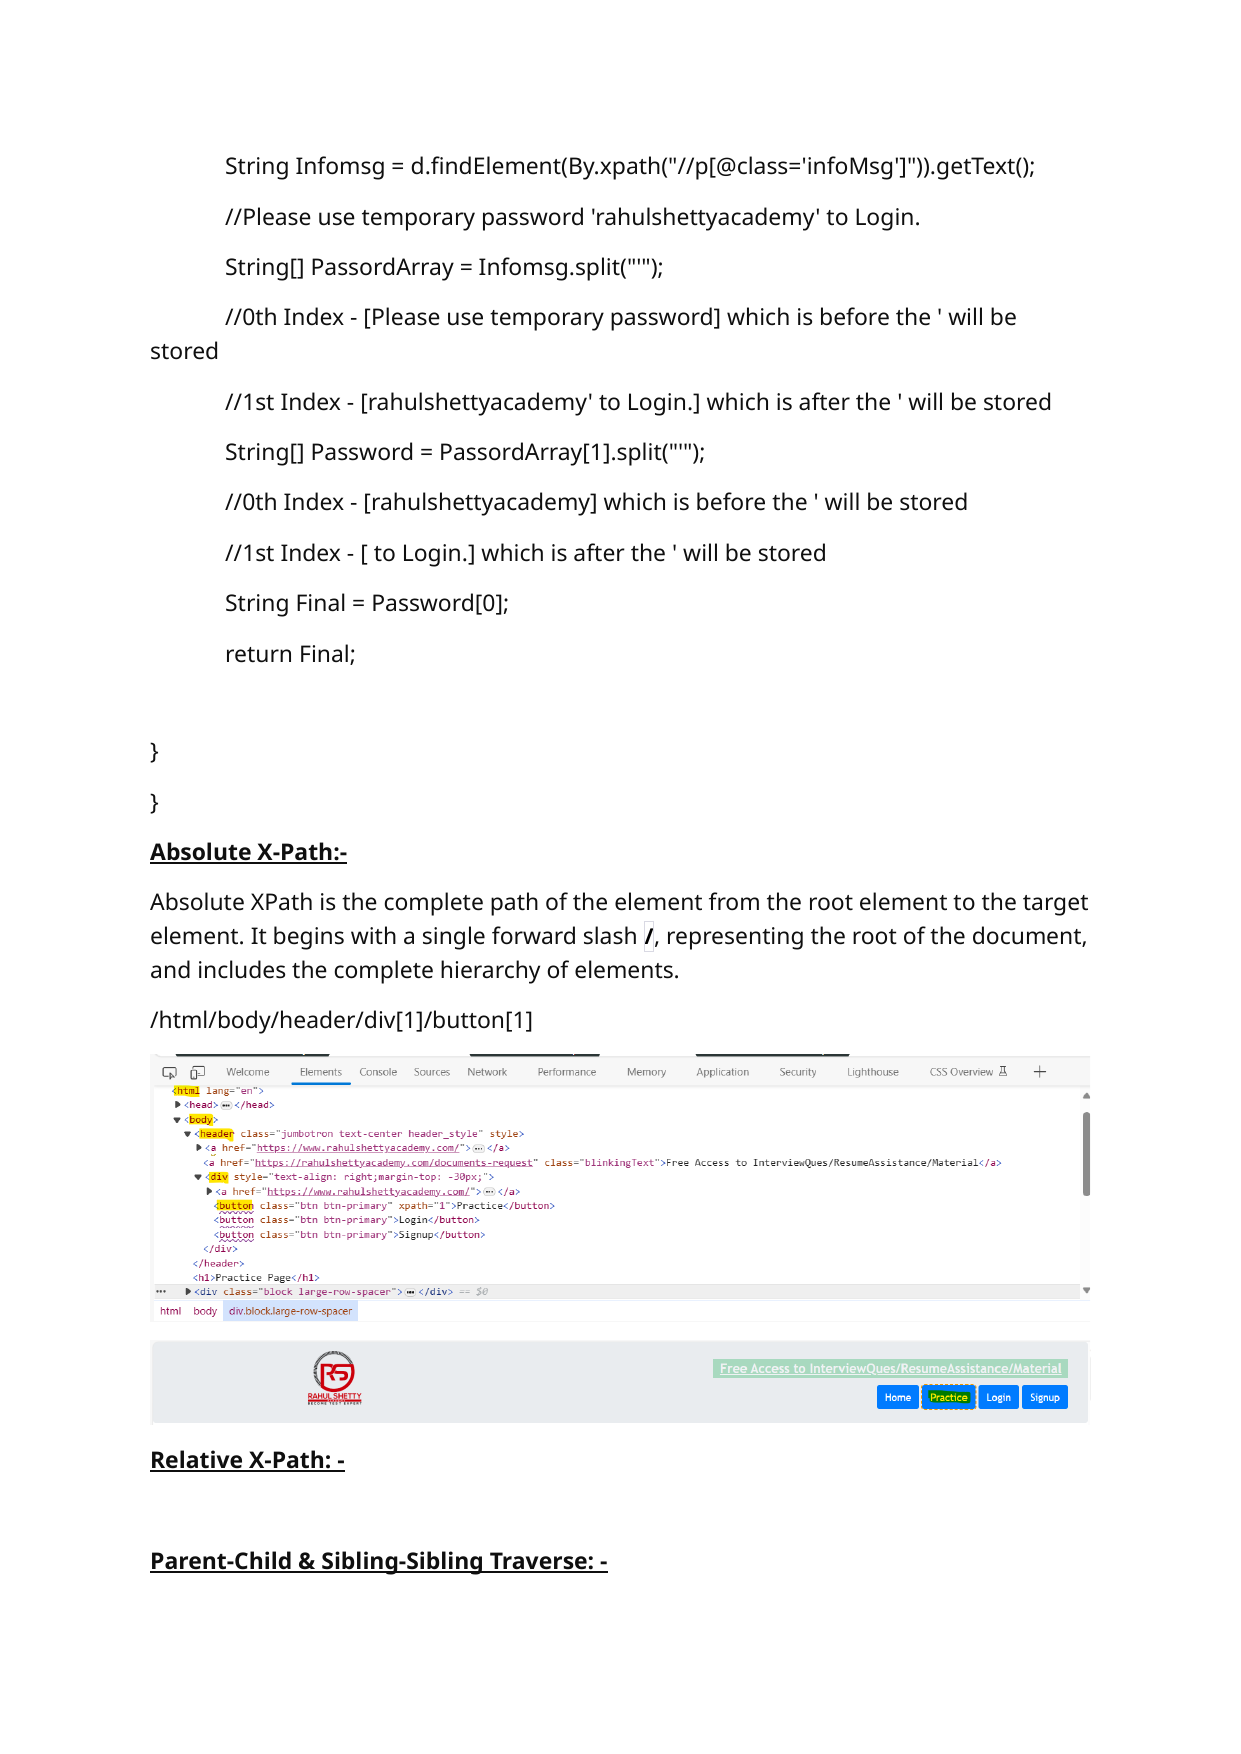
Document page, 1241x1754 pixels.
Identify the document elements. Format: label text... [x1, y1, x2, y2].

text Absolute X-Path:- [150, 836, 1090, 867]
text String[] Password = PassordArray[1].split("'"); [150, 436, 1090, 467]
text //1st Index - [ to Login.] which is after the ' will be stored [150, 537, 1090, 568]
text Parent-Child & Sibling-Sibling Traverse: - [150, 1544, 1090, 1576]
text //Please use temporary password 'rahulshettyacademy' to Login. [150, 200, 1090, 232]
text /html/body/header/div[1]/button[1] [150, 1004, 1090, 1036]
text return Final; [150, 637, 1090, 669]
text Absolute XPath is the complete path of the element from the root element to the target element. It begins with a single forward slash /, representing the root of the document, and includes the complete hierarchy of elements. [150, 886, 1090, 985]
text //1st Index - [rahulshettyacademy' to Login.] which is after the ' will be stored [150, 385, 1090, 417]
picture [150, 1054, 1091, 1322]
text String Final = Password[0]; [150, 587, 1090, 618]
text String[] PassordArray = Infomsg.split("'"); [150, 251, 1090, 282]
text } [150, 786, 1090, 817]
picture [150, 1340, 1091, 1425]
text //0th Index - [rahulshettyacademy] which is before the ' will be stored [150, 486, 1090, 517]
text String Infomsg = d.findElement(By.xpath("//p[@class='infoMsg']")).getText(); [150, 150, 1090, 181]
text Relative X-Path: - [150, 1444, 1090, 1475]
text //0th Index - [Please use temporary password] which is before the ' will be stored [150, 301, 1090, 366]
text } [150, 735, 1090, 766]
